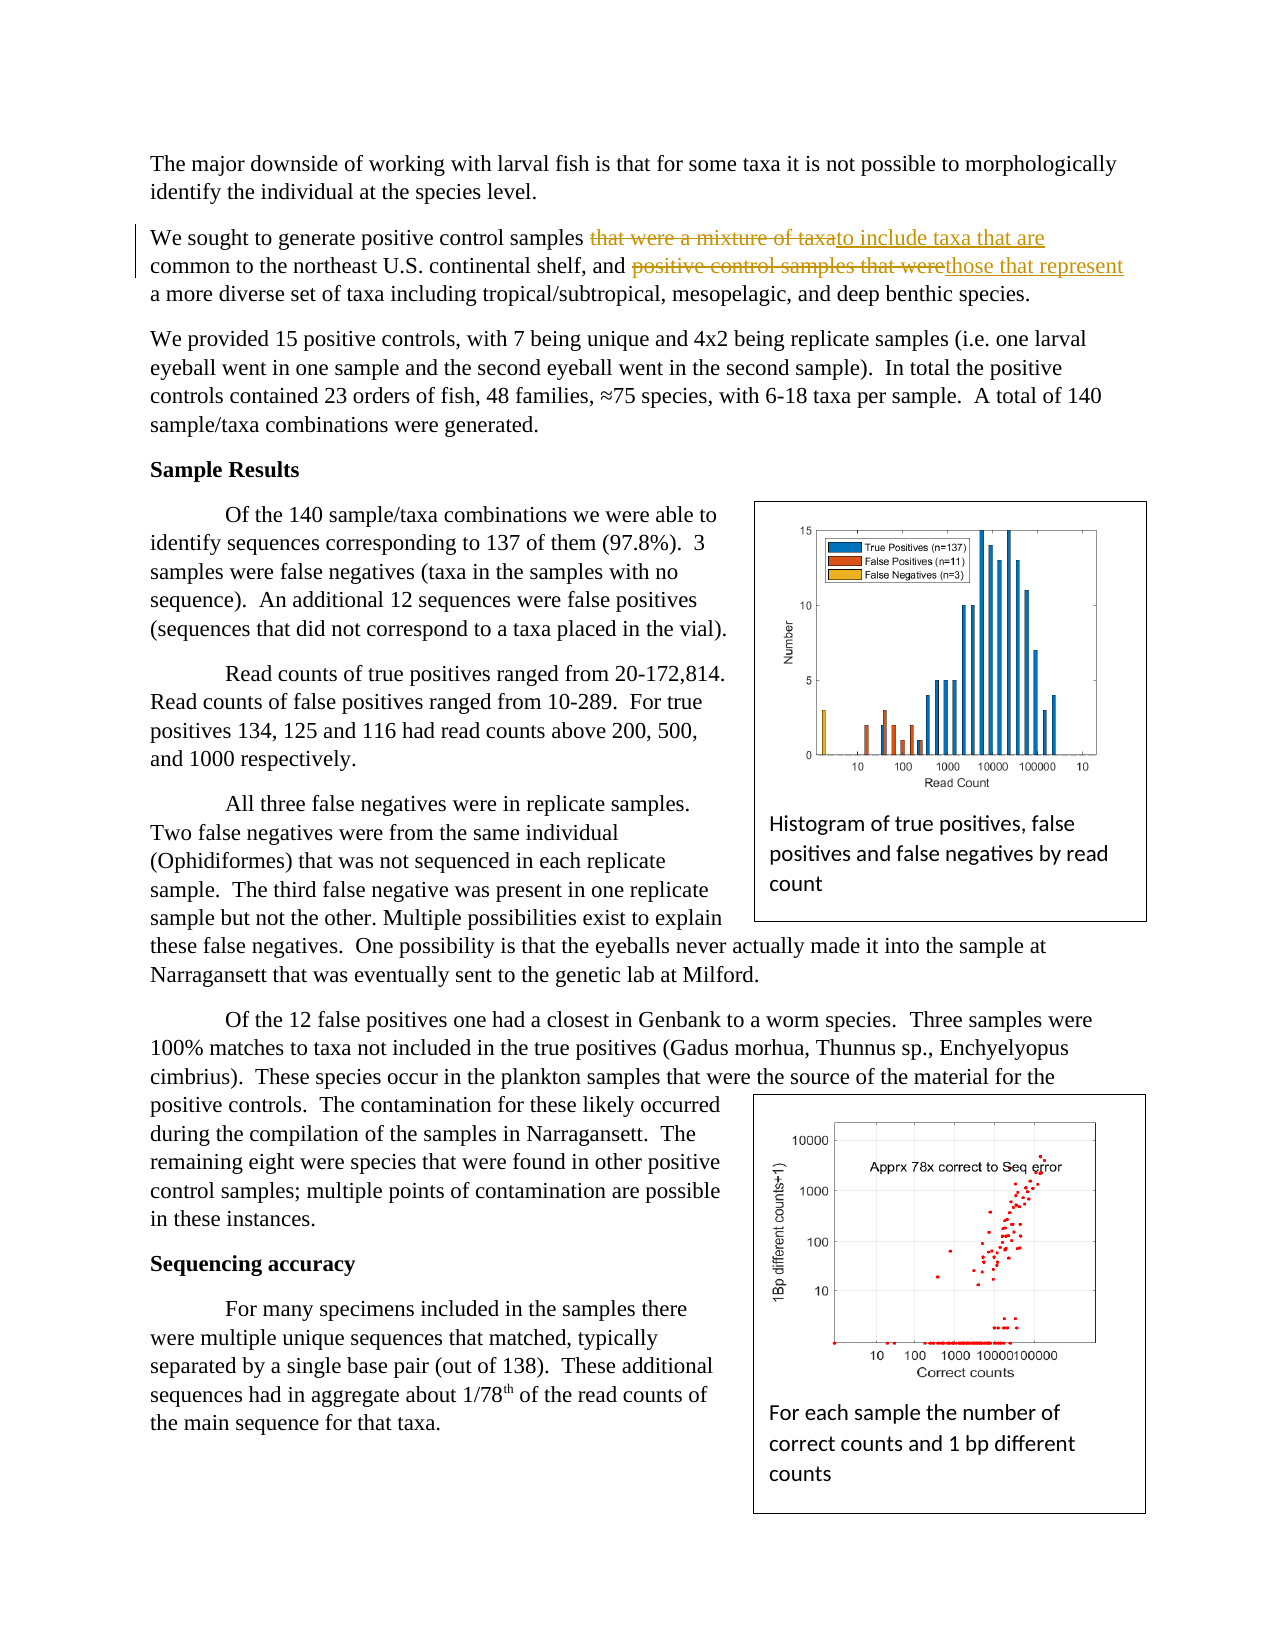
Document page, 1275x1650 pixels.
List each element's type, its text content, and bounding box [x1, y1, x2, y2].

text We provided 15 positive controls, with 7 being unique and 4x2 being replicate samples (i.e. one larval eyeball went in one sample and the second eyeball went in the second sample). In total the positive controls contained 23 orders of fish, 48 families, ≈75 species, with 6-18 taxa per sample. A total of 140 sample/taxa combinations were generated. [150, 326, 1125, 437]
text Sequencing accuracy [150, 1250, 753, 1277]
text Of the 12 false positives one had a closest in Genbank to a worm species. Three samples were 100% matches to taxa not included in the true positives (Gadus morhua, Thunnus sp., Enchyelyopus cimbrius). These species occur in the plankton samples that were the source of the material for the positive controls. The contamination for these likely occurred during the compilation of the samples in Narragansett. The remaining eight were species that were found in other positive control samples; multiple points of contamination are possible in these instances. [150, 1006, 1125, 1231]
text Of the 140 sample/taxa combinations we were able to identify sequences corresponding to 137 of them (97.8%). 3 samples were false negatives (taxa in the samples with no sequence). An additional 12 sequences were false positives (sequences that did not correspond to a taxa placed in the vial). [150, 501, 754, 641]
picture [769, 509, 1130, 790]
text Sample Results [150, 456, 1125, 482]
text All three false negatives were in replicate samples. Two false negatives were from the same individual (Ophidiformes) that was not sequenced in each replicate sample. The third false negative was present in one replicate sample but not the other. Multiple possibilities exist to explain these false negatives. One possibility is that the eyeballs never actually made it into the sample at Narragansett that was eventually sent to the genetic lab at Milford. [150, 790, 1125, 987]
picture [768, 1101, 1130, 1380]
text Read counts of true positives ranged from 20-172,814. Read counts of false positives ranged from 10-289. For true positives 134, 125 and 116 had read counts above 200, 500, and 1000 respectively. [150, 660, 754, 772]
text We sought to generate positive control samples common to the northeast U.S. continental shelf, and a more diverse set of taxa including tropical/subtropical, mesopelagic, and deep benthic species. [150, 223, 1125, 307]
text The major downside of working with larval fish is that for some taxa it is not possible to morphologically identify the individual at the species level. [150, 150, 1125, 205]
list For many specimens included in the samples there were multiple unique sequences that matched, typically separated by a single base pair (out of 138). These additional sequences had in aggregate about 1/78th of the read counts of the main sequence for that taxa. [150, 1295, 753, 1435]
